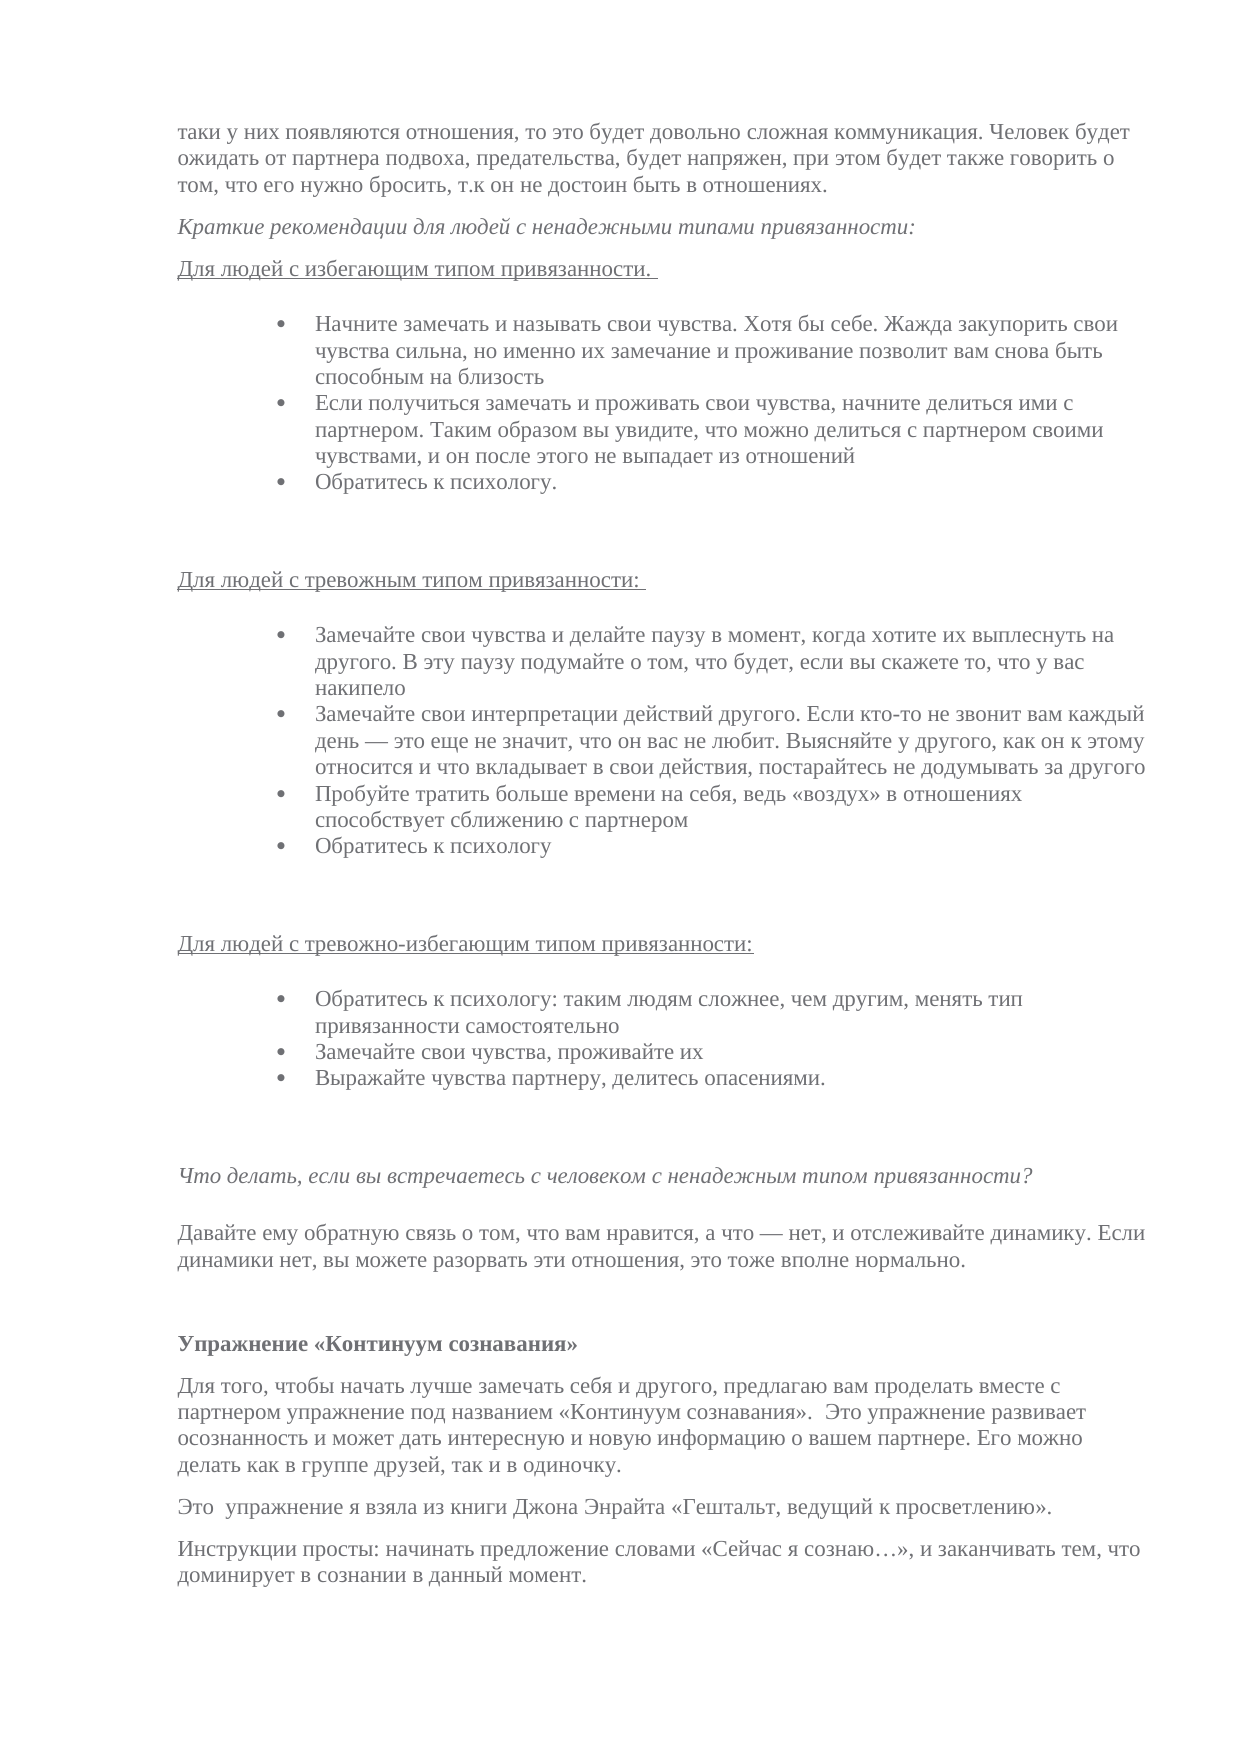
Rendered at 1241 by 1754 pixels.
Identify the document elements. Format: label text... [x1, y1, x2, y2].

list Обратитесь к психологу [277, 832, 1152, 859]
text Для того, чтобы начать лучше замечать себя и другого, предлагаю вам проделать вместе с партнером упражнение под названием «Континуум сознавания». Это упражнение развивает осознанность и может дать интересную и новую информацию о вашем партнере. Его можно делать как в группе друзей, так и в одиночку. [177, 1372, 1152, 1477]
text Краткие рекомендации для людей с ненадежными типами привязанности: [177, 213, 1152, 239]
text Что делать, если вы встречаетесь с человеком с ненадежным типом привязанности? [177, 1162, 1152, 1219]
list Если получиться замечать и проживать свои чувства, начните делиться ими с партнером. Таким образом вы увидите, что можно делиться с партнером своими чувствами, и он после этого не выпадает из отношений [277, 389, 1152, 468]
list Замечайте свои чувства, проживайте их [277, 1038, 1152, 1064]
text Инструкции просты: начинать предложение словами «Сейчас я сознаю…», и заканчивать тем, что доминирует в сознании в данный момент. [177, 1535, 1152, 1587]
list Замечайте свои чувства и делайте паузу в момент, когда хотите их выплеснуть на другого. В эту паузу подумайте о том, что будет, если вы скажете то, что у вас накипело [277, 621, 1152, 701]
list Выражайте чувства партнеру, делитесь опасениями. [277, 1064, 1152, 1091]
list Замечайте свои интерпретации действий другого. Если кто-то не звонит вам каждый день — это еще не значит, что он вас не любит. Выясняйте у другого, как он к этому относится и что вкладывает в свои действия, постарайтесь не додумывать за другого [277, 701, 1152, 779]
text Упражнение «Континуум сознавания» [177, 1330, 1152, 1356]
text Давайте ему обратную связь о том, что вам нравится, а что — нет, и отслеживайте динамику. Если динамики нет, вы можете разорвать эти отношения, это тоже вполне нормально. [177, 1219, 1152, 1272]
text Для людей с тревожно-избегающим типом привязанности: [177, 930, 1152, 956]
list Обратитесь к психологу: таким людям сложнее, чем другим, менять тип привязанности самостоятельно [277, 985, 1152, 1038]
list Пробуйте тратить больше времени на себя, ведь «воздух» в отношениях способствует сближению с партнером [277, 779, 1152, 832]
list Обратитесь к психологу. [277, 468, 1152, 495]
list Начните замечать и называть свои чувства. Хотя бы себе. Жажда закупорить свои чувства сильна, но именно их замечание и проживание позволит вам снова быть способным на близость [277, 310, 1152, 389]
text Для людей с избегающим типом привязанности. [177, 255, 1152, 281]
text Для людей с тревожным типом привязанности: [177, 566, 1152, 592]
text Это упражнение я взяла из книги Джона Энрайта «Гештальт, ведущий к просветлению». [177, 1493, 1152, 1519]
